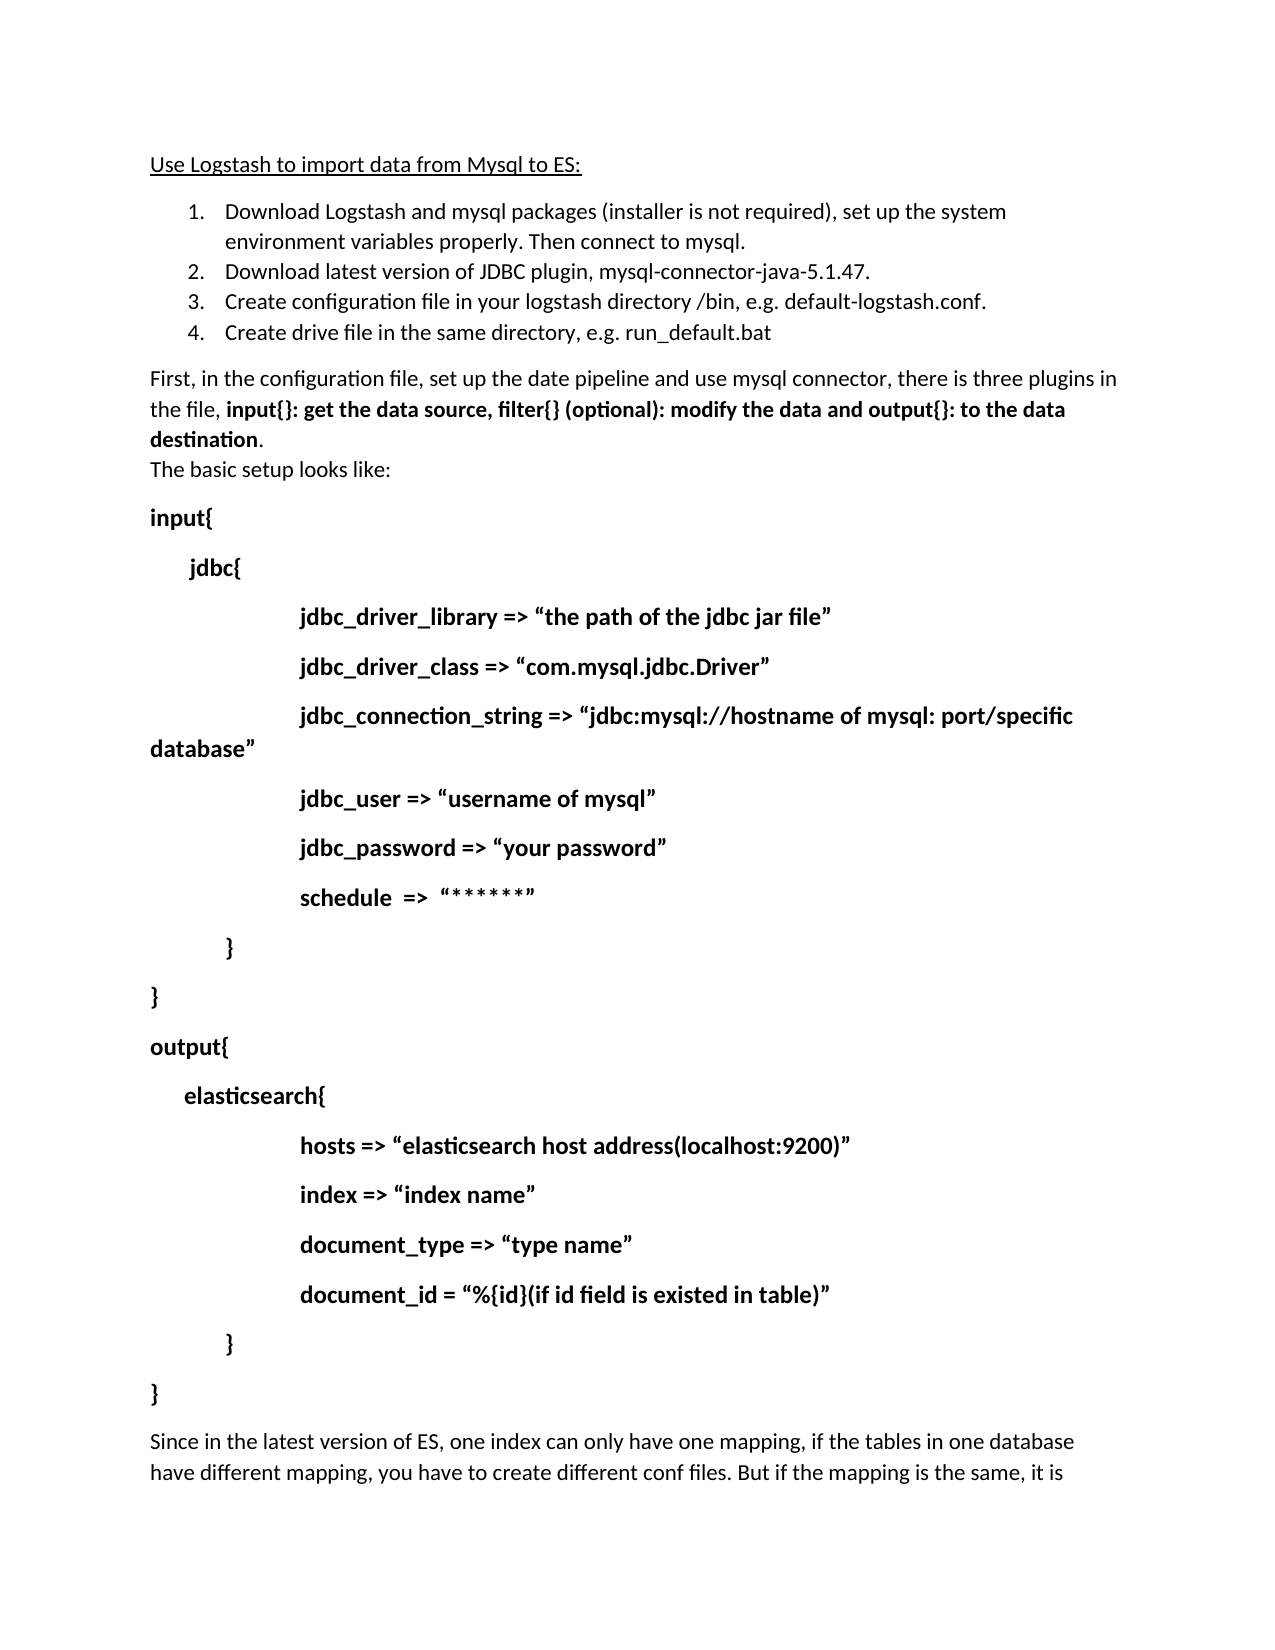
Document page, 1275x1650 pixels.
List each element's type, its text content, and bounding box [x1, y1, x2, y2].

text jdbc{ [150, 552, 1125, 582]
text schedule => “******” [150, 882, 1125, 913]
text output{ [150, 1031, 1125, 1061]
text jdbc_password => “your password” [150, 832, 1125, 863]
text } [150, 981, 1125, 1012]
text } [150, 1378, 1125, 1408]
text input{ [150, 502, 1125, 533]
list Download latest version of JDBC plugin, mysql-connector-java-5.1.47. [187, 257, 1125, 285]
text jdbc_driver_library => “the path of the jdbc jar file” [150, 601, 1125, 632]
text index => “index name” [150, 1179, 1125, 1210]
text hosts => “elasticsearch host address(localhost:9200)” [150, 1130, 1125, 1161]
list Create configuration file in your logstash directory /bin, e.g. default-logstash.conf. [187, 287, 1125, 316]
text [150, 1427, 1125, 1486]
text jdbc_driver_class => “com.mysql.jdbc.Driver” [150, 651, 1125, 681]
list Download Logstash and mysql packages (installer is not required), set up the system environment variables properly. Then connect to mysql. [187, 197, 1125, 255]
text } [150, 932, 1125, 962]
list Create drive file in the same directory, e.g. run_default.bat [187, 318, 1125, 346]
text Use Logstash to import data from Mysql to ES: [150, 150, 1125, 178]
text jdbc_user => “username of mysql” [150, 783, 1125, 813]
text jdbc_connection_string => “jdbc:mysql://hostname of mysql: port/specific database” [150, 700, 1125, 764]
text } [150, 1328, 1125, 1359]
text document_id = “%{id}(if id field is existed in table)” [150, 1279, 1125, 1309]
text elasticsearch{ [150, 1080, 1125, 1111]
text First, in the configuration file, set up the date pipeline and use mysql connector, there is three plugins in the file, input{}: get the data source, filter{} (optional): modify the data and output{}: to the data destination. The basic setup looks like: [150, 364, 1125, 483]
text document_type => “type name” [150, 1229, 1125, 1260]
